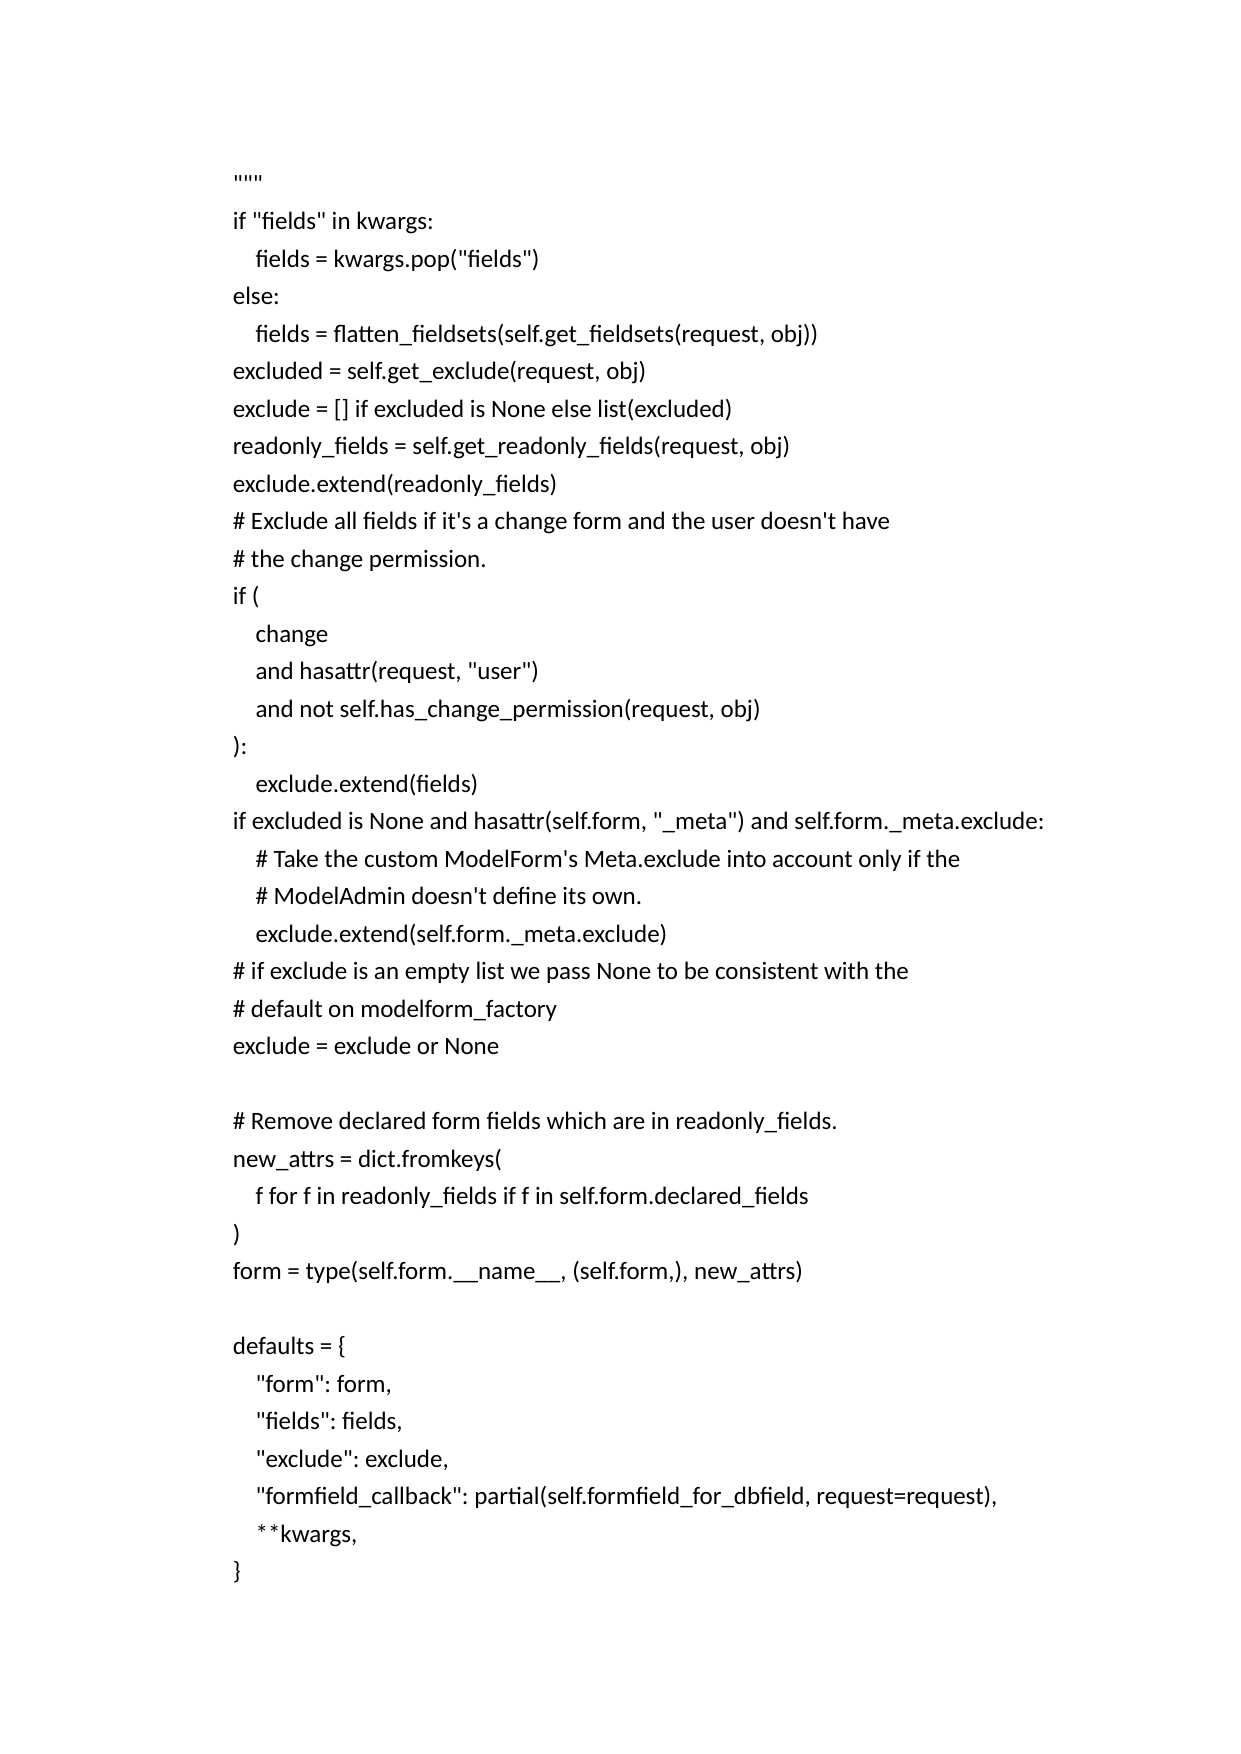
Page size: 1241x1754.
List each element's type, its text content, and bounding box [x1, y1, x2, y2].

text # Exclude all fields if it's a change form and the user doesn't have [187, 502, 1053, 539]
text exclude.extend(readonly_fields) [187, 464, 1053, 502]
text change [187, 614, 1053, 652]
text exclude = exclude or None [187, 1027, 1053, 1064]
text readonly_fields = self.get_readonly_fields(request, obj) [187, 427, 1053, 464]
text ): [187, 727, 1053, 764]
text f for f in readonly_fields if f in self.form.declared_fields [187, 1177, 1053, 1214]
text "form": form, [187, 1364, 1053, 1402]
text "formfield_callback": partial(self.formfield_for_dbfield, request=request), [187, 1477, 1053, 1514]
text "exclude": exclude, [187, 1439, 1053, 1477]
text and hasattr(request, "user") [187, 652, 1053, 689]
text fields = kwargs.pop("fields") [187, 239, 1053, 277]
text exclude = [] if excluded is None else list(excluded) [187, 389, 1053, 427]
text defaults = { [187, 1327, 1053, 1364]
text # Remove declared form fields which are in readonly_fields. [187, 1102, 1053, 1139]
text } [187, 1552, 1053, 1589]
text **kwargs, [187, 1514, 1053, 1552]
text and not self.has_change_permission(request, obj) [187, 689, 1053, 727]
text if "fields" in kwargs: [187, 202, 1053, 239]
text if ( [187, 577, 1053, 614]
text exclude.extend(fields) [187, 764, 1053, 802]
text exclude.extend(self.form._meta.exclude) [187, 914, 1053, 952]
text # default on modelform_factory [187, 989, 1053, 1027]
text # the change permission. [187, 539, 1053, 577]
text # ModelAdmin doesn't define its own. [187, 877, 1053, 914]
text excluded = self.get_exclude(request, obj) [187, 352, 1053, 389]
text if excluded is None and hasattr(self.form, "_meta") and self.form._meta.exclude: [187, 802, 1053, 839]
text # if exclude is an empty list we pass None to be consistent with the [187, 952, 1053, 989]
text form = type(self.form.__name__, (self.form,), new_attrs) [187, 1252, 1053, 1289]
text else: [187, 277, 1053, 314]
text """ [187, 164, 1053, 202]
text # Take the custom ModelForm's Meta.exclude into account only if the [187, 839, 1053, 877]
text fields = flatten_fieldsets(self.get_fieldsets(request, obj)) [187, 314, 1053, 352]
text ) [187, 1214, 1053, 1252]
text "fields": fields, [187, 1402, 1053, 1439]
text new_attrs = dict.fromkeys( [187, 1139, 1053, 1177]
